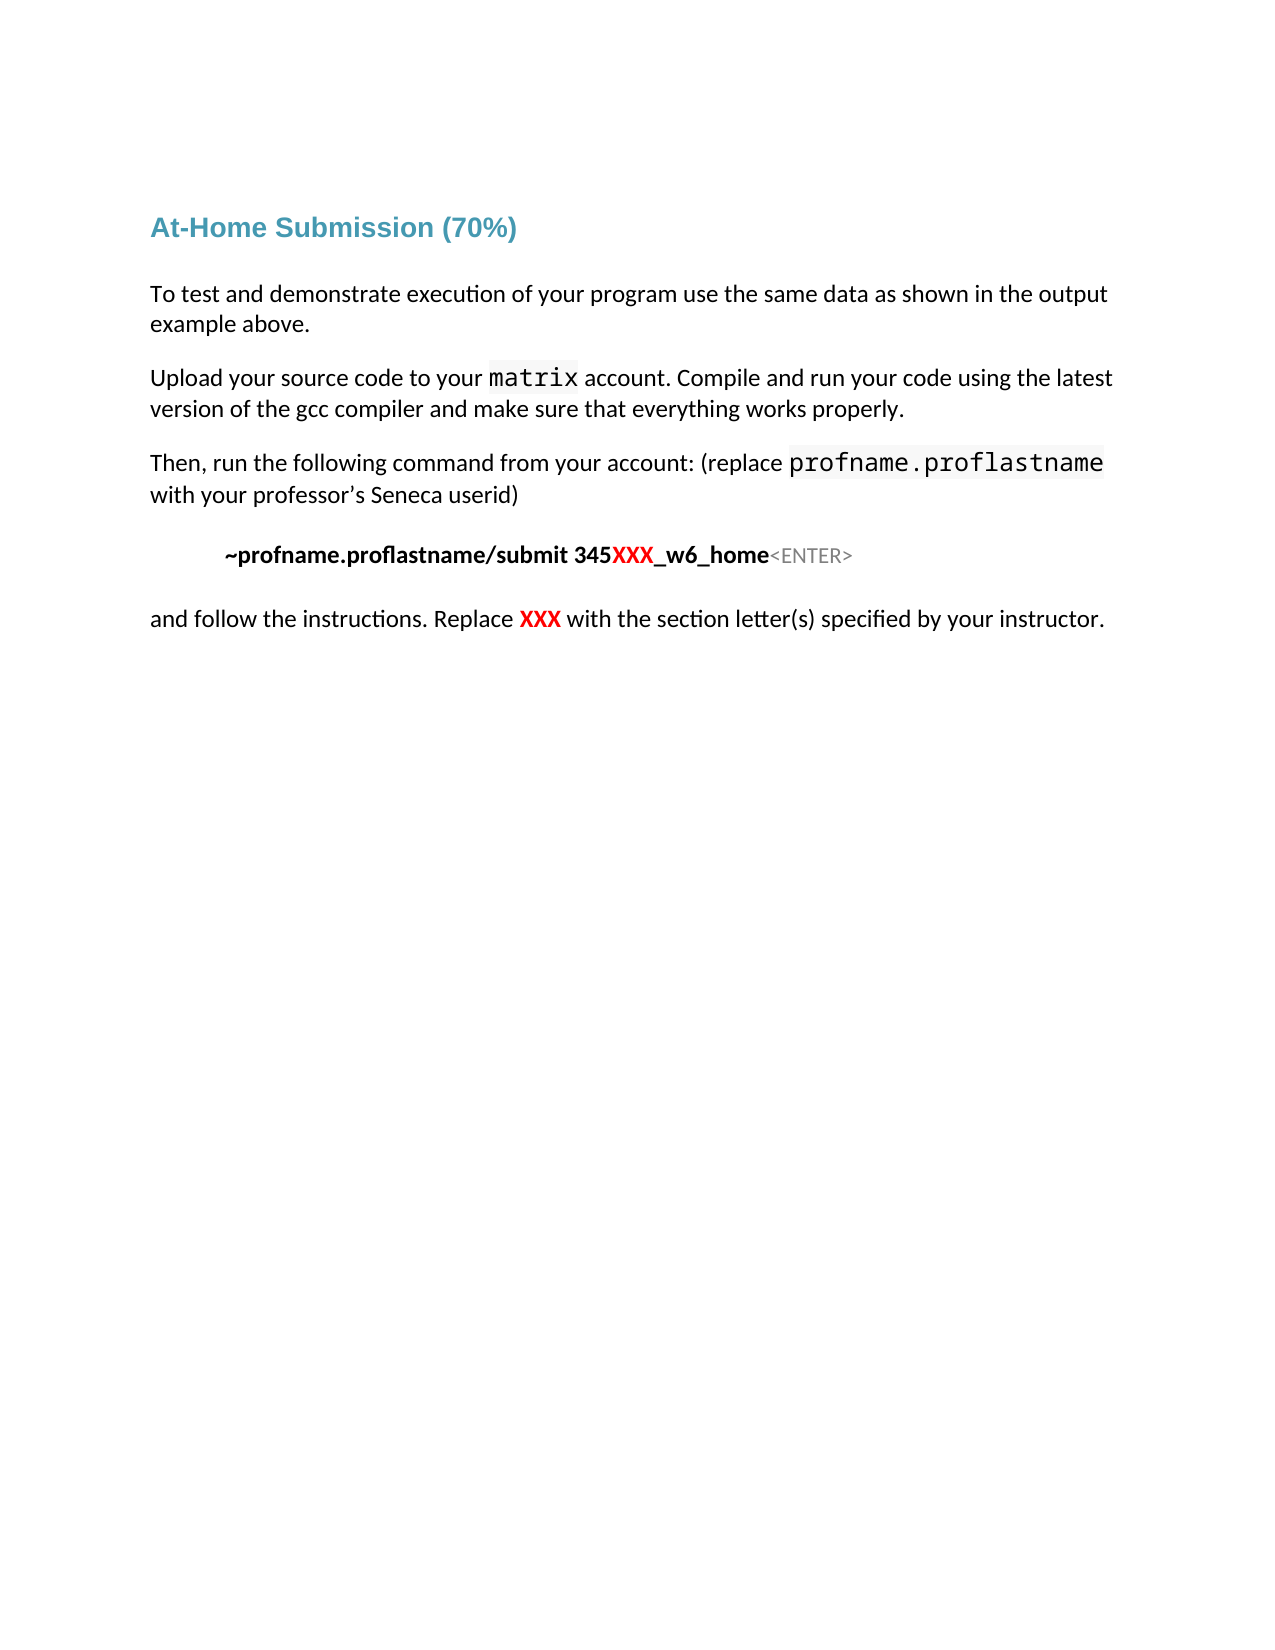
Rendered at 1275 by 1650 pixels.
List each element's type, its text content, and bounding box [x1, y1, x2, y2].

text and follow the instructions. Replace XXX with the section letter(s) specified by your instructor. [150, 603, 1125, 633]
text ~profname.proflastname/submit 345XXX_w6_home<ENTER> [225, 539, 1125, 569]
subtitle At-Home Submission (70%) [150, 211, 1125, 244]
text Upload your source code to your matrix account. Compile and run your code using the latest version of the gcc compiler and make sure that everything works properly. [150, 359, 1125, 424]
text To test and demonstrate execution of your program use the same data as shown in the output example above. [150, 278, 1125, 339]
text Then, run the following command from your account: (replace profname.proflastname with your professor’s Seneca userid) [150, 445, 1125, 509]
